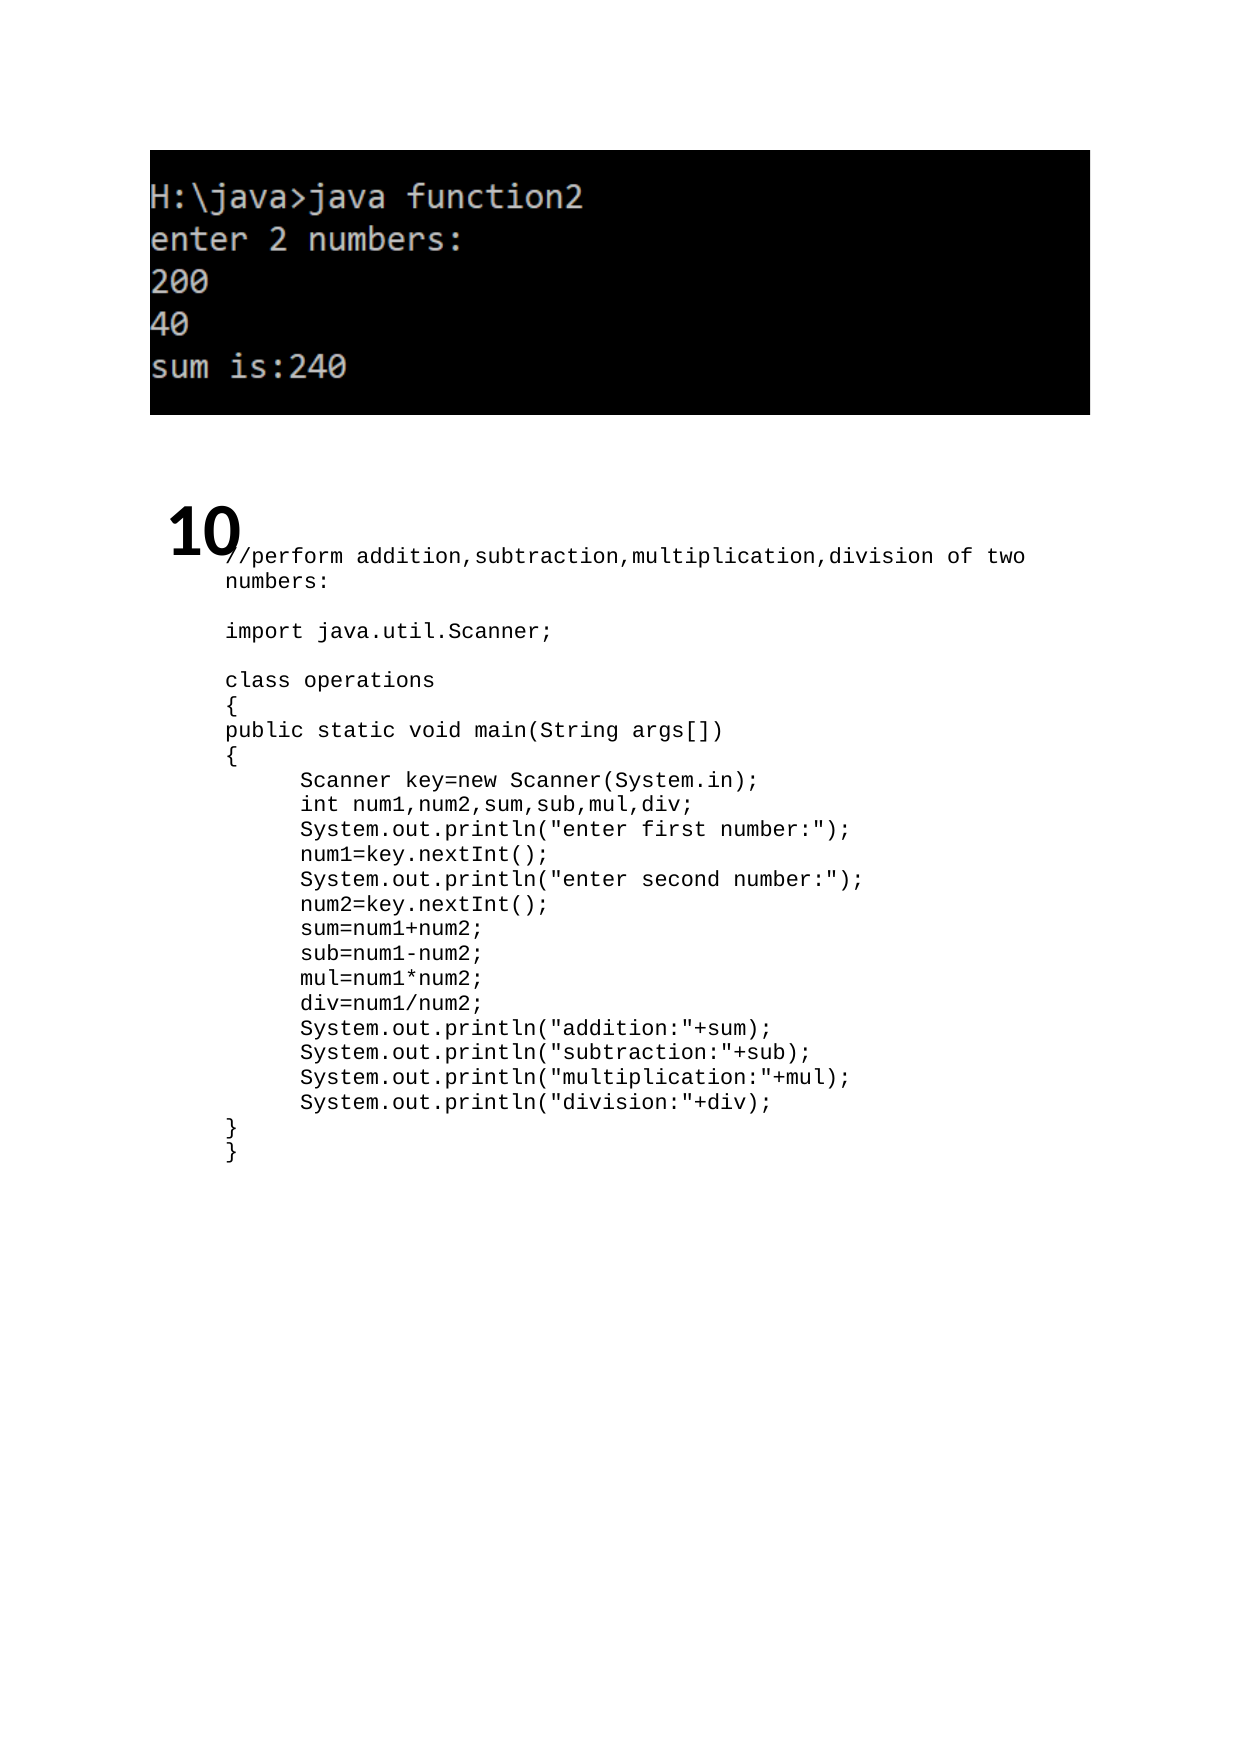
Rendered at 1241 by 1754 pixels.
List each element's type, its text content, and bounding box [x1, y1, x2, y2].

text sub=num1-num2; [150, 942, 1090, 967]
text import java.util.Scanner; [150, 620, 1090, 645]
text sum=num1+num2; [150, 917, 1090, 942]
text mul=num1*num2; [150, 967, 1090, 992]
text { [150, 694, 1090, 719]
text System.out.println("addition:"+sum); [150, 1017, 1090, 1041]
text } [150, 1141, 1090, 1165]
text class operations [150, 669, 1090, 694]
text { [150, 744, 1090, 769]
text public static void main(String args[]) [150, 719, 1090, 744]
text System.out.println("enter first number:"); [150, 818, 1090, 843]
text div=num1/num2; [150, 992, 1090, 1017]
text Scanner key=new Scanner(System.in); [150, 769, 1090, 793]
text } [150, 1116, 1090, 1141]
text System.out.println("subtraction:"+sub); [150, 1041, 1090, 1066]
text int num1,num2,sum,sub,mul,div; [150, 793, 1090, 818]
text System.out.println("multiplication:"+mul); [150, 1066, 1090, 1091]
text num1=key.nextInt(); [150, 843, 1090, 868]
text System.out.println("enter second number:"); [150, 868, 1090, 893]
text //perform addition,subtraction,multiplication,division of two numbers: [225, 546, 1090, 595]
text System.out.println("division:"+div); [150, 1091, 1090, 1116]
text num2=key.nextInt(); [150, 893, 1090, 917]
picture [150, 150, 1091, 415]
